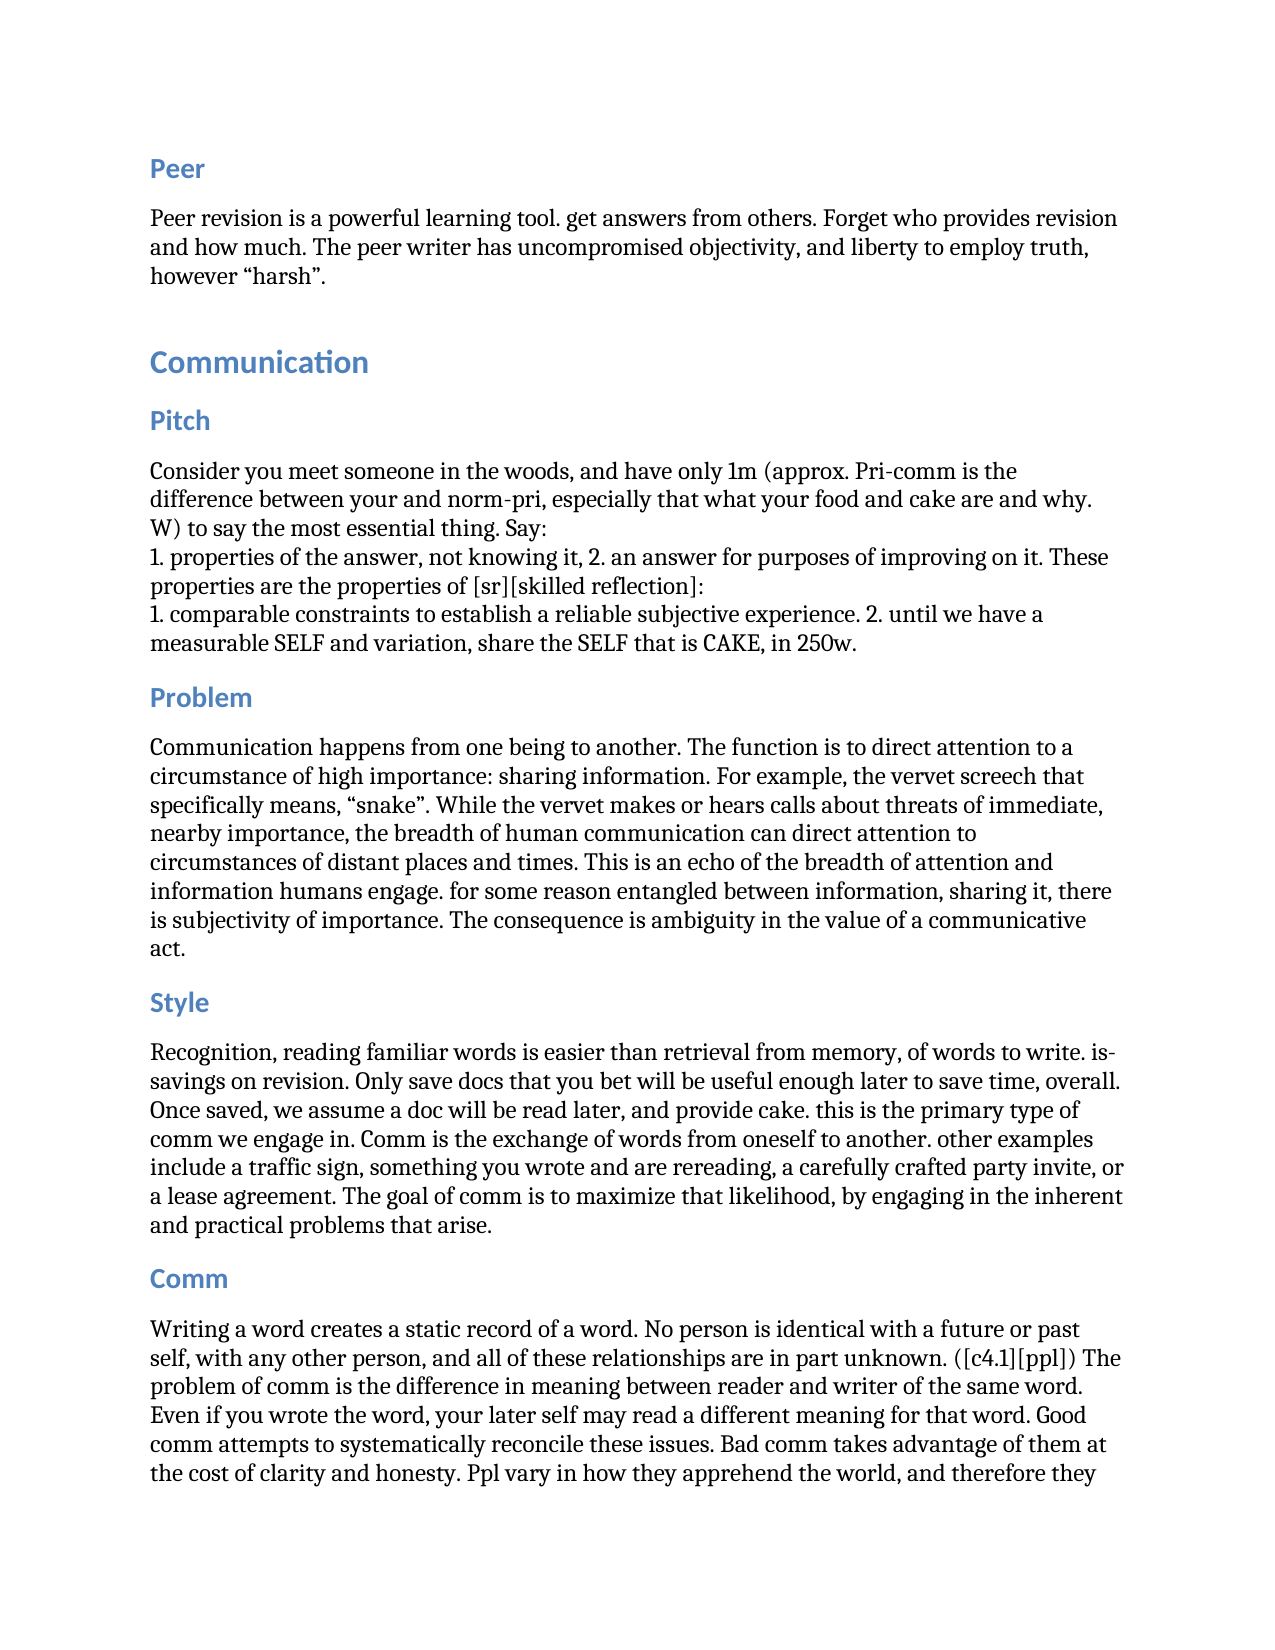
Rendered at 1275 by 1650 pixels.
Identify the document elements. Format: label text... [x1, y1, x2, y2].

text Consider you meet someone in the woods, and have only 1m (approx. Pri-comm is the difference between your and norm-pri, especially that what your food and cake are and why. W) to say the most essential thing. Say: 1. properties of the answer, not knowing it, 2. an answer for purposes of improving on it. These properties are the properties of [sr][skilled reflection]: 1. comparable constraints to establish a reliable subjective experience. 2. until we have a measurable SELF and variation, share the SELF that is CAKE, in 250w. [150, 457, 1125, 658]
subtitle Problem [150, 679, 1125, 714]
subtitle Pitch [150, 402, 1125, 438]
subtitle Peer [150, 150, 1125, 186]
subtitle Style [150, 984, 1125, 1019]
subtitle Communication [150, 341, 1125, 381]
subtitle Comm [150, 1260, 1125, 1296]
text Peer revision is a powerful learning tool. get answers from others. Forget who provides revision and how much. The peer writer has uncompromised objectivity, and liberty to employ truth, however “harsh”. [150, 204, 1125, 291]
text Recognition, reading familiar words is easier than retrieval from memory, of words to write. is- savings on revision. Only save docs that you bet will be useful enough later to save time, overall. Once saved, we assume a doc will be read later, and provide cake. this is the primary type of comm we engage in. Comm is the exchange of words from oneself to another. other examples include a traffic sign, something you wrote and are rereading, a carefully crafted party invite, or a lease agreement. The goal of comm is to maximize that likelihood, by engaging in the inherent and practical problems that arise. [150, 1038, 1125, 1239]
text Communication happens from one being to another. The function is to direct attention to a circumstance of high importance: sharing information. For example, the vervet screech that specifically means, “snake”. While the vervet makes or hears calls about threats of immediate, nearby importance, the breadth of human communication can direct attention to circumstances of distant places and times. This is an echo of the breadth of attention and information humans engage. for some reason entangled between information, sharing it, there is subjectivity of importance. The consequence is ambiguity in the value of a communicative act. [150, 733, 1125, 963]
